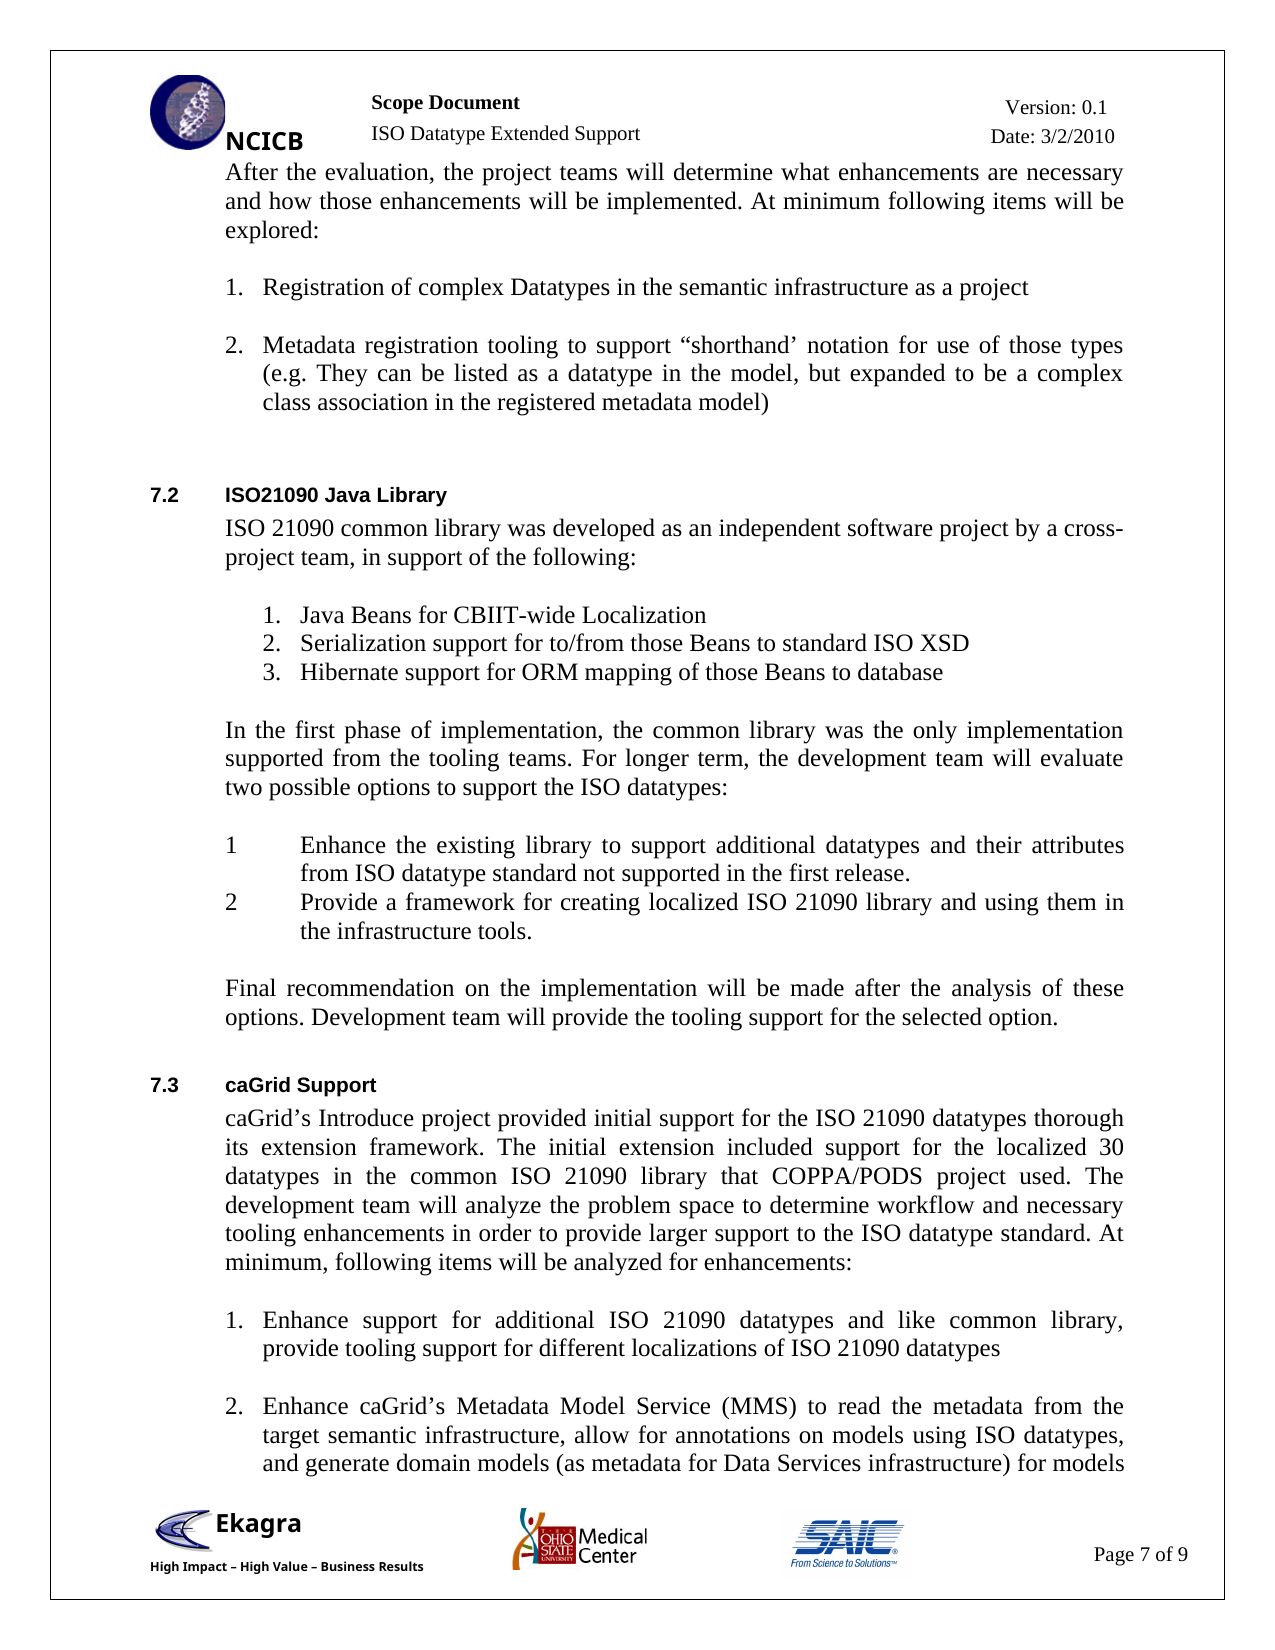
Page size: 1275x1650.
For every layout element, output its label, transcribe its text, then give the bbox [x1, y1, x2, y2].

picture [782, 1508, 914, 1580]
list Hibernate support for ORM mapping of those Beans to database [262, 657, 1125, 686]
subtitle caGrid Support [150, 1072, 1125, 1097]
list Provide a framework for creating localized ISO 21090 library and using them in the infrastructure tools. [225, 887, 1125, 945]
list Serialization support for to/from those Beans to standard ISO XSD [262, 628, 1125, 657]
picture [150, 1505, 216, 1553]
text In the first phase of implementation, the common library was the only implementation supported from the tooling teams. For longer term, the development team will evaluate two possible options to support the ISO datatypes: [225, 715, 1125, 801]
list Registration of complex Datatypes in the semantic infrastructure as a project [225, 272, 1125, 301]
list Enhance the existing library to support additional datatypes and their attributes from ISO datatype standard not supported in the first release. [225, 830, 1125, 887]
list Metadata registration tooling to support “shorthand’ notation for use of those types (e.g. They can be listed as a datatype in the model, but expanded to be a complex class association in the registered metadata model) [225, 330, 1125, 416]
text Final recommendation on the implementation will be made after the analysis of these options. Development team will provide the tooling support for the selected option. [225, 973, 1125, 1031]
subtitle ISO21090 Java Library [150, 482, 1125, 507]
picture [150, 75, 226, 150]
text ISO 21090 common library was developed as an independent software project by a cross-project team, in support of the following: [225, 513, 1125, 571]
text caGrid’s Introduce project provided initial support for the ISO 21090 datatypes thorough its extension framework. The initial extension included support for the localized 30 datatypes in the common ISO 21090 library that COPPA/PODS project used. The development team will analyze the problem space to determine workflow and necessary tooling enhancements in order to provide larger support to the ISO datatype standard. At minimum, following items will be analyzed for enhancements: [225, 1103, 1125, 1276]
list Enhance support for additional ISO 21090 datatypes and like common library, provide tooling support for different localizations of ISO 21090 datatypes [225, 1305, 1125, 1362]
picture [512, 1508, 647, 1570]
list Java Beans for CBIIT-wide Localization [262, 600, 1125, 628]
